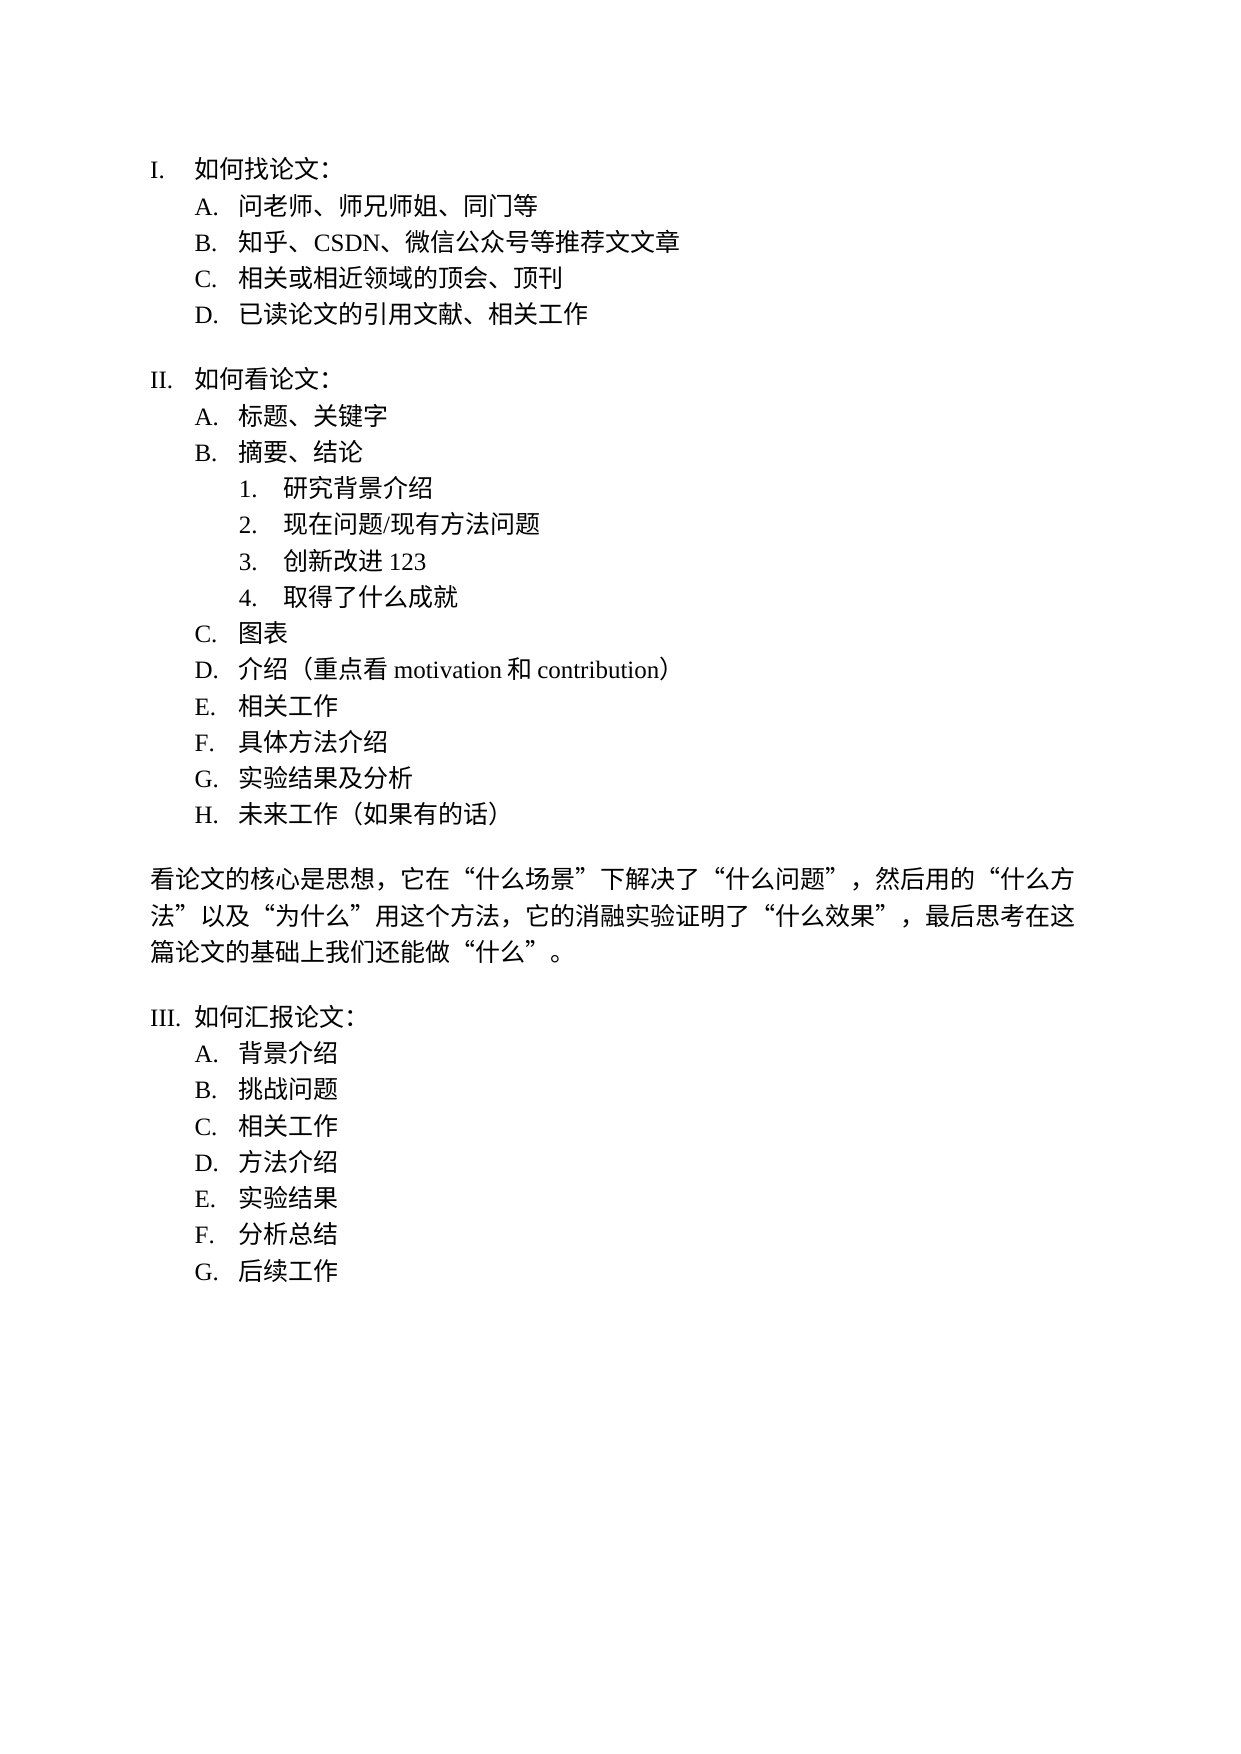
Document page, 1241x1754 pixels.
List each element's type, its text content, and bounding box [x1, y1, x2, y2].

list 图表 [194, 614, 1090, 650]
list 背景介绍 [194, 1034, 1090, 1070]
list 如何找论文： [150, 150, 1090, 186]
list 如何看论文： [150, 360, 1090, 396]
list 研究背景介绍 [239, 469, 1090, 505]
list 摘要、结论 [194, 432, 1090, 469]
text 看论文的核心是思想，它在“什么场景”下解决了“什么问题”，然后用的“什么方法”以及“为什么”用这个方法，它的消融实验证明了“什么效果”，最后思考在这篇论文的基础上我们还能做“什么”。 [150, 860, 1090, 969]
list 相关或相近领域的顶会、顶刊 [194, 259, 1090, 295]
list 实验结果 [194, 1179, 1090, 1215]
list 知乎、CSDN、微信公众号等推荐文文章 [194, 222, 1090, 259]
list 相关工作 [194, 1106, 1090, 1142]
list 如何汇报论文： [150, 997, 1090, 1034]
list 现在问题/现有方法问题 [239, 505, 1090, 541]
list 后续工作 [194, 1251, 1090, 1287]
list 具体方法介绍 [194, 722, 1090, 759]
list 取得了什么成就 [239, 577, 1090, 614]
list 未来工作（如果有的话） [194, 795, 1090, 831]
list 介绍（重点看motivation和contribution） [194, 650, 1090, 686]
list 问老师、师兄师姐、同门等 [194, 186, 1090, 222]
list 创新改进 123 [239, 541, 1090, 577]
list 标题、关键字 [194, 396, 1090, 432]
list 挑战问题 [194, 1070, 1090, 1106]
list 已读论文的引用文献、相关工作 [194, 295, 1090, 331]
list 方法介绍 [194, 1142, 1090, 1179]
list 分析总结 [194, 1215, 1090, 1251]
list 相关工作 [194, 686, 1090, 722]
list 实验结果及分析 [194, 759, 1090, 795]
